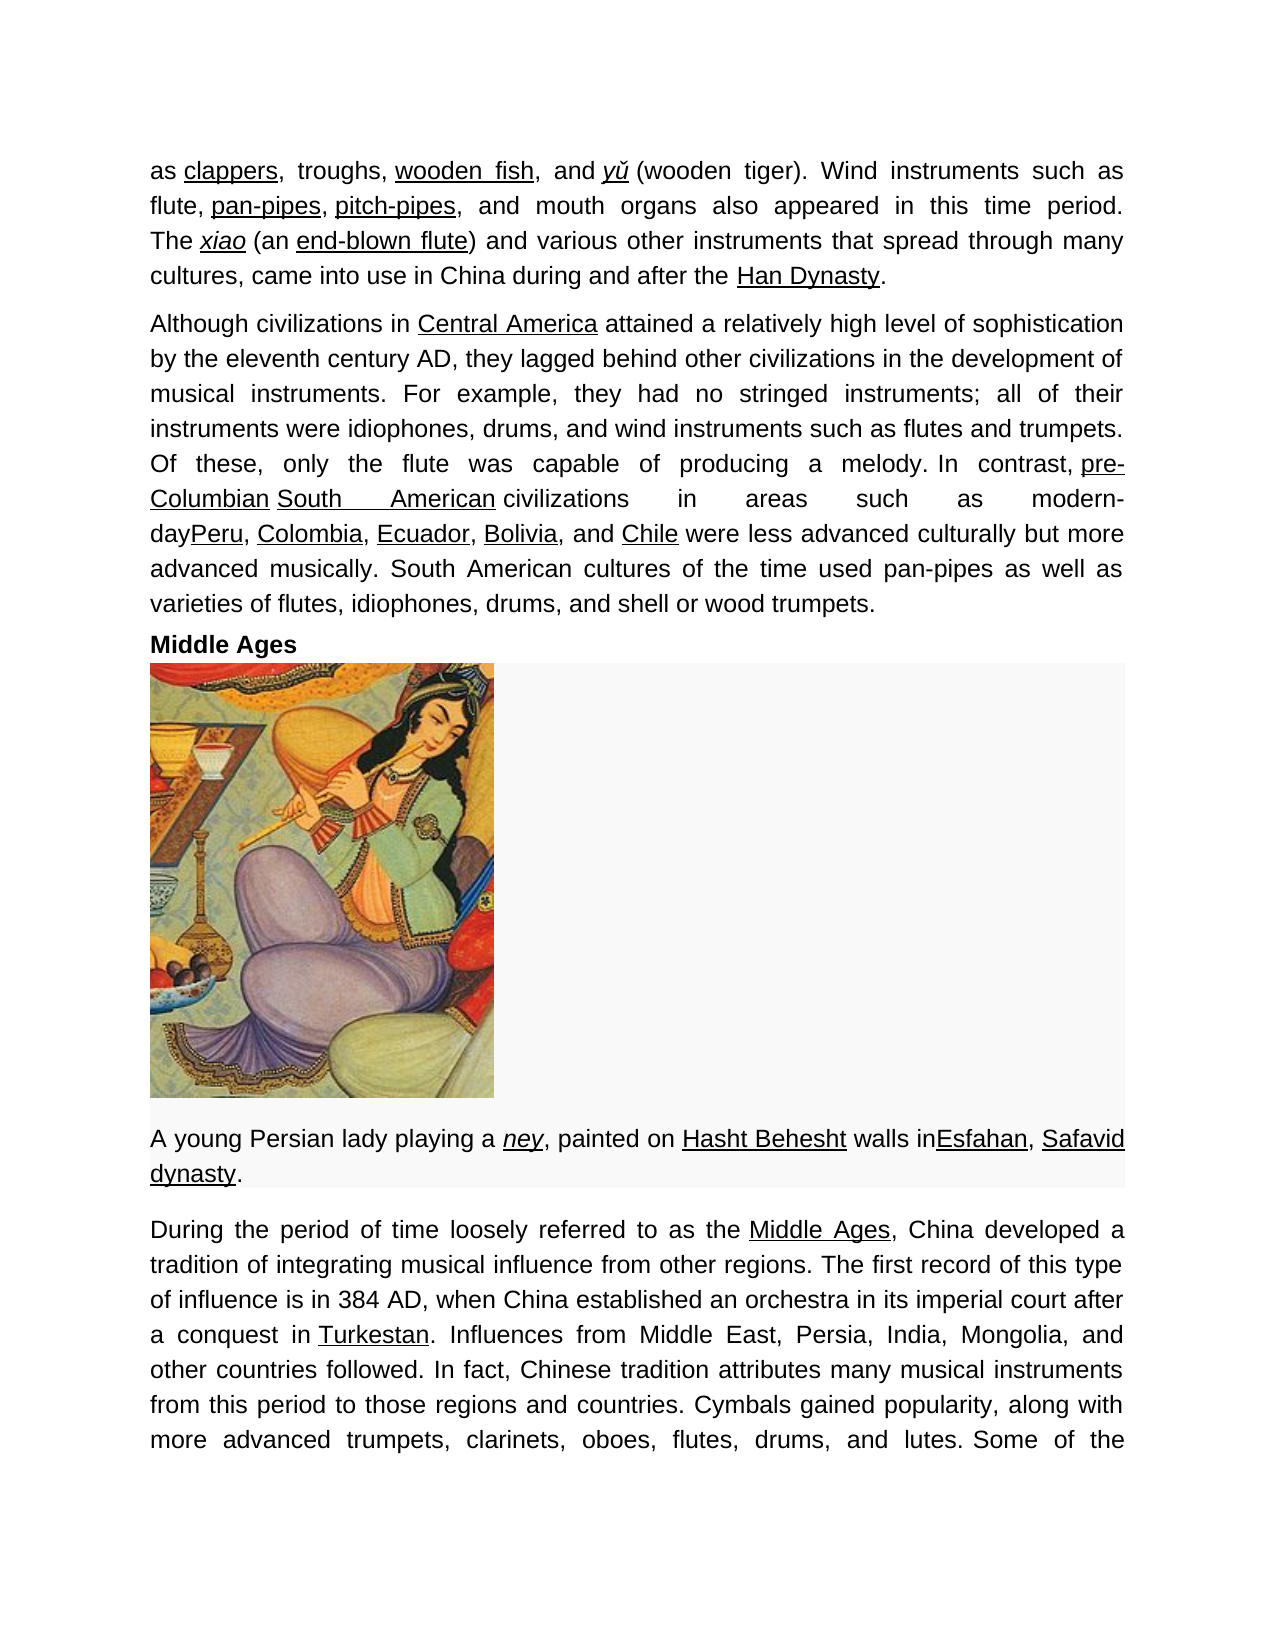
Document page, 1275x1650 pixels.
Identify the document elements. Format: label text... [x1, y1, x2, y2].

text Although civilizations in Central America attained a relatively high level of sophistication by the eleventh century AD, they lagged behind other civilizations in the development of musical instruments. For example, they had no stringed instruments; all of their instruments were idiophones, drums, and wind instruments such as flutes and trumpets. Of these, only the flute was capable of producing a melody. In contrast, pre-Columbian South American civilizations in areas such as modern-dayPeru, Colombia, Ecuador, Bolivia, and Chile were less advanced culturally but more advanced musically. South American cultures of the time used pan-pipes as well as varieties of flutes, idiophones, drums, and shell or wood trumpets. [150, 302, 1125, 617]
text A young Persian lady playing a ney, painted on Hasht Behesht walls inEsfahan, Safavid dynasty. [150, 1118, 1125, 1188]
subtitle Middle Ages [150, 630, 1125, 659]
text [150, 1209, 1125, 1454]
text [150, 150, 1125, 290]
picture [150, 663, 494, 1098]
